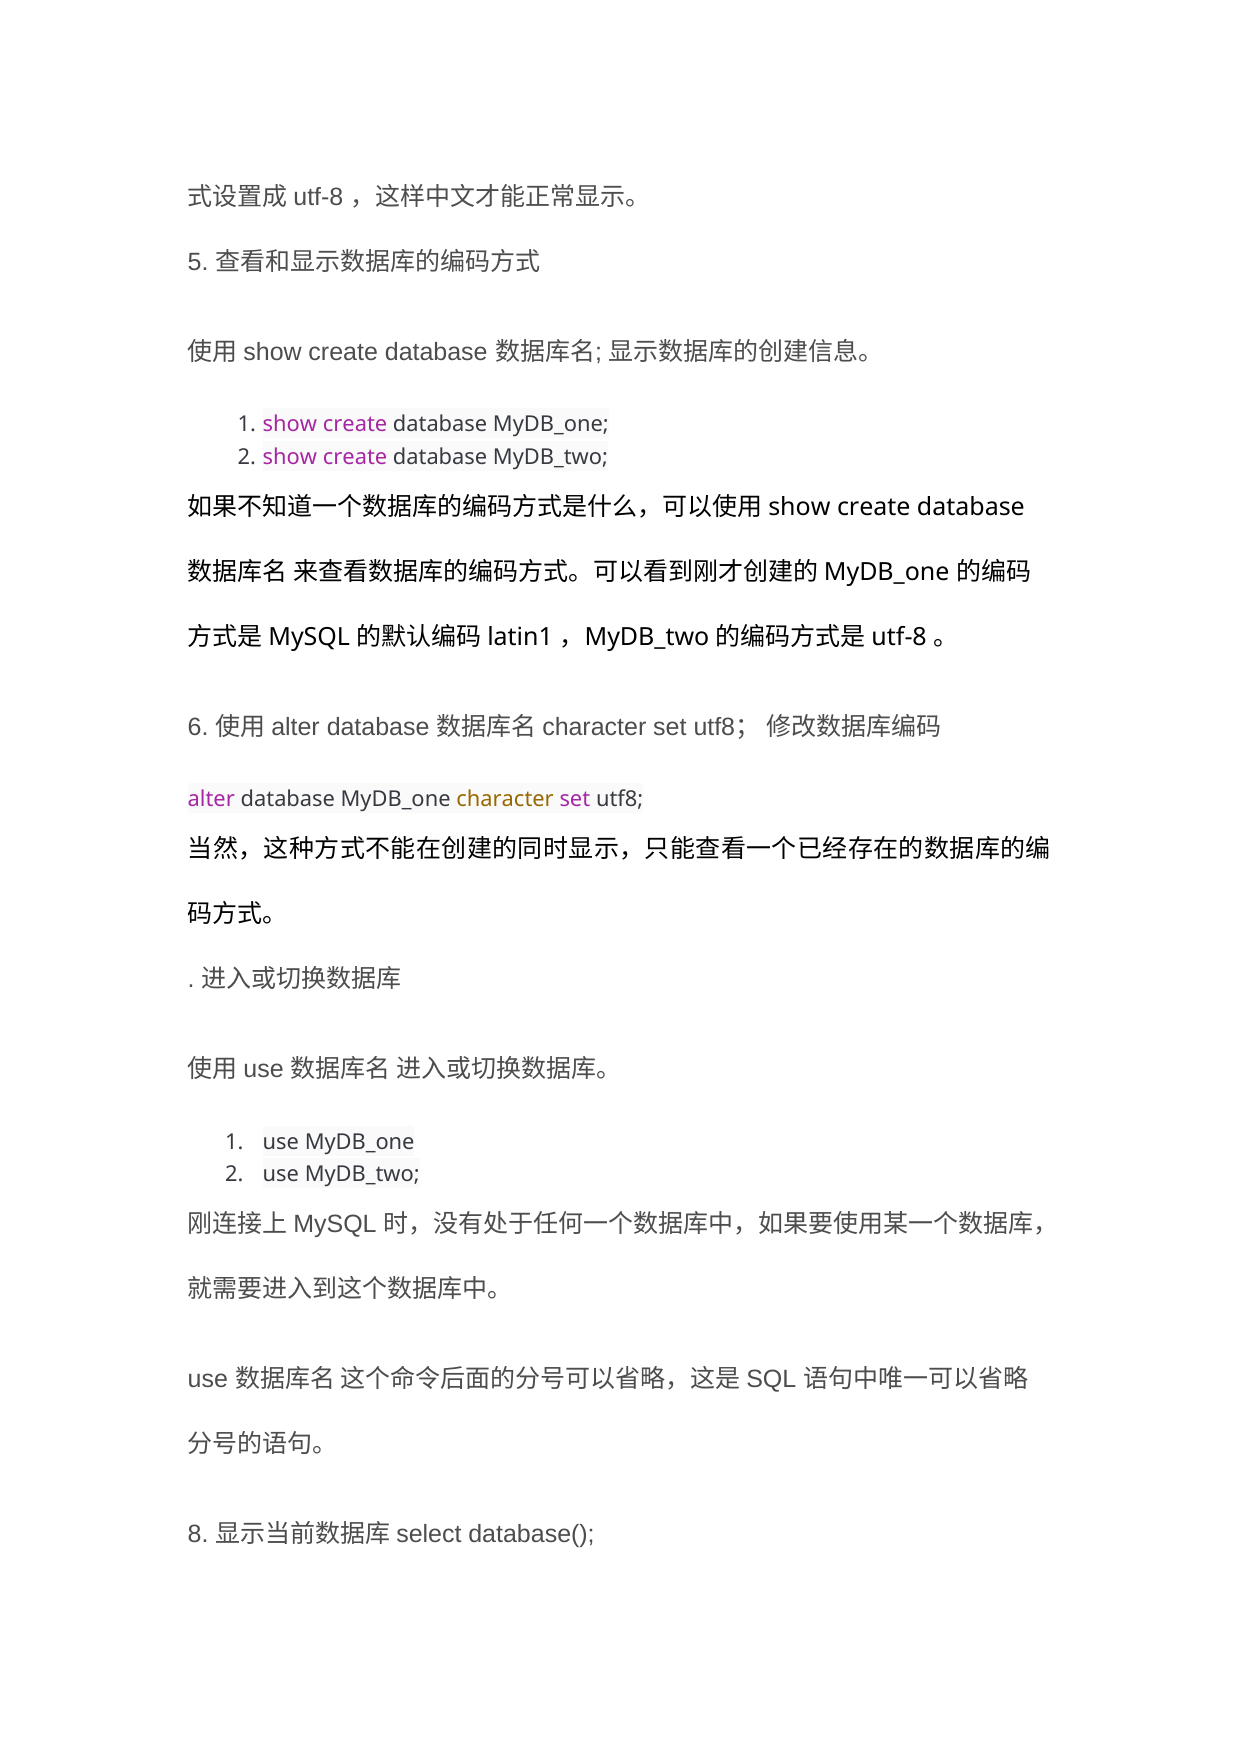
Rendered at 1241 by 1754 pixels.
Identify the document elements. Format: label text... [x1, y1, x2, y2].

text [187, 162, 1053, 227]
text 如果不知道一个数据库的编码方式是什么，可以使用 show create database 数据库名 来查看数据库的编码方式。可以看到刚才创建的 MyDB_one 的编码方式是 MySQL 的默认编码 latin1 ，MyDB_two 的编码方式是 utf-8 。 [187, 472, 1053, 667]
text use 数据库名 这个命令后面的分号可以省略，这是 SQL 语句中唯一可以省略分号的语句。 [187, 1344, 1053, 1474]
text 6. 使用 alter database 数据库名 character set utf8； 修改数据库编码 [187, 692, 1053, 757]
text 使用 use 数据库名 进入或切换数据库。 [187, 1034, 1053, 1099]
text 5. 查看和显示数据库的编码方式 [187, 227, 1053, 292]
text alter database MyDB_one character set utf8; [187, 782, 1053, 814]
list show create database MyDB_one; [237, 407, 1053, 439]
list show create database MyDB_two; [237, 439, 1053, 472]
text 当然，这种方式不能在创建的同时显示，只能查看一个已经存在的数据库的编码方式。 [187, 814, 1053, 944]
list use MyDB_two; [225, 1157, 1053, 1189]
text 使用 show create database 数据库名; 显示数据库的创建信息。 [187, 317, 1053, 382]
text . 进入或切换数据库 [187, 944, 1053, 1009]
list use MyDB_one [225, 1124, 1053, 1157]
text 8. 显示当前数据库 select database(); [187, 1499, 1053, 1564]
text 刚连接上 MySQL 时，没有处于任何一个数据库中，如果要使用某一个数据库，就需要进入到这个数据库中。 [187, 1189, 1053, 1319]
